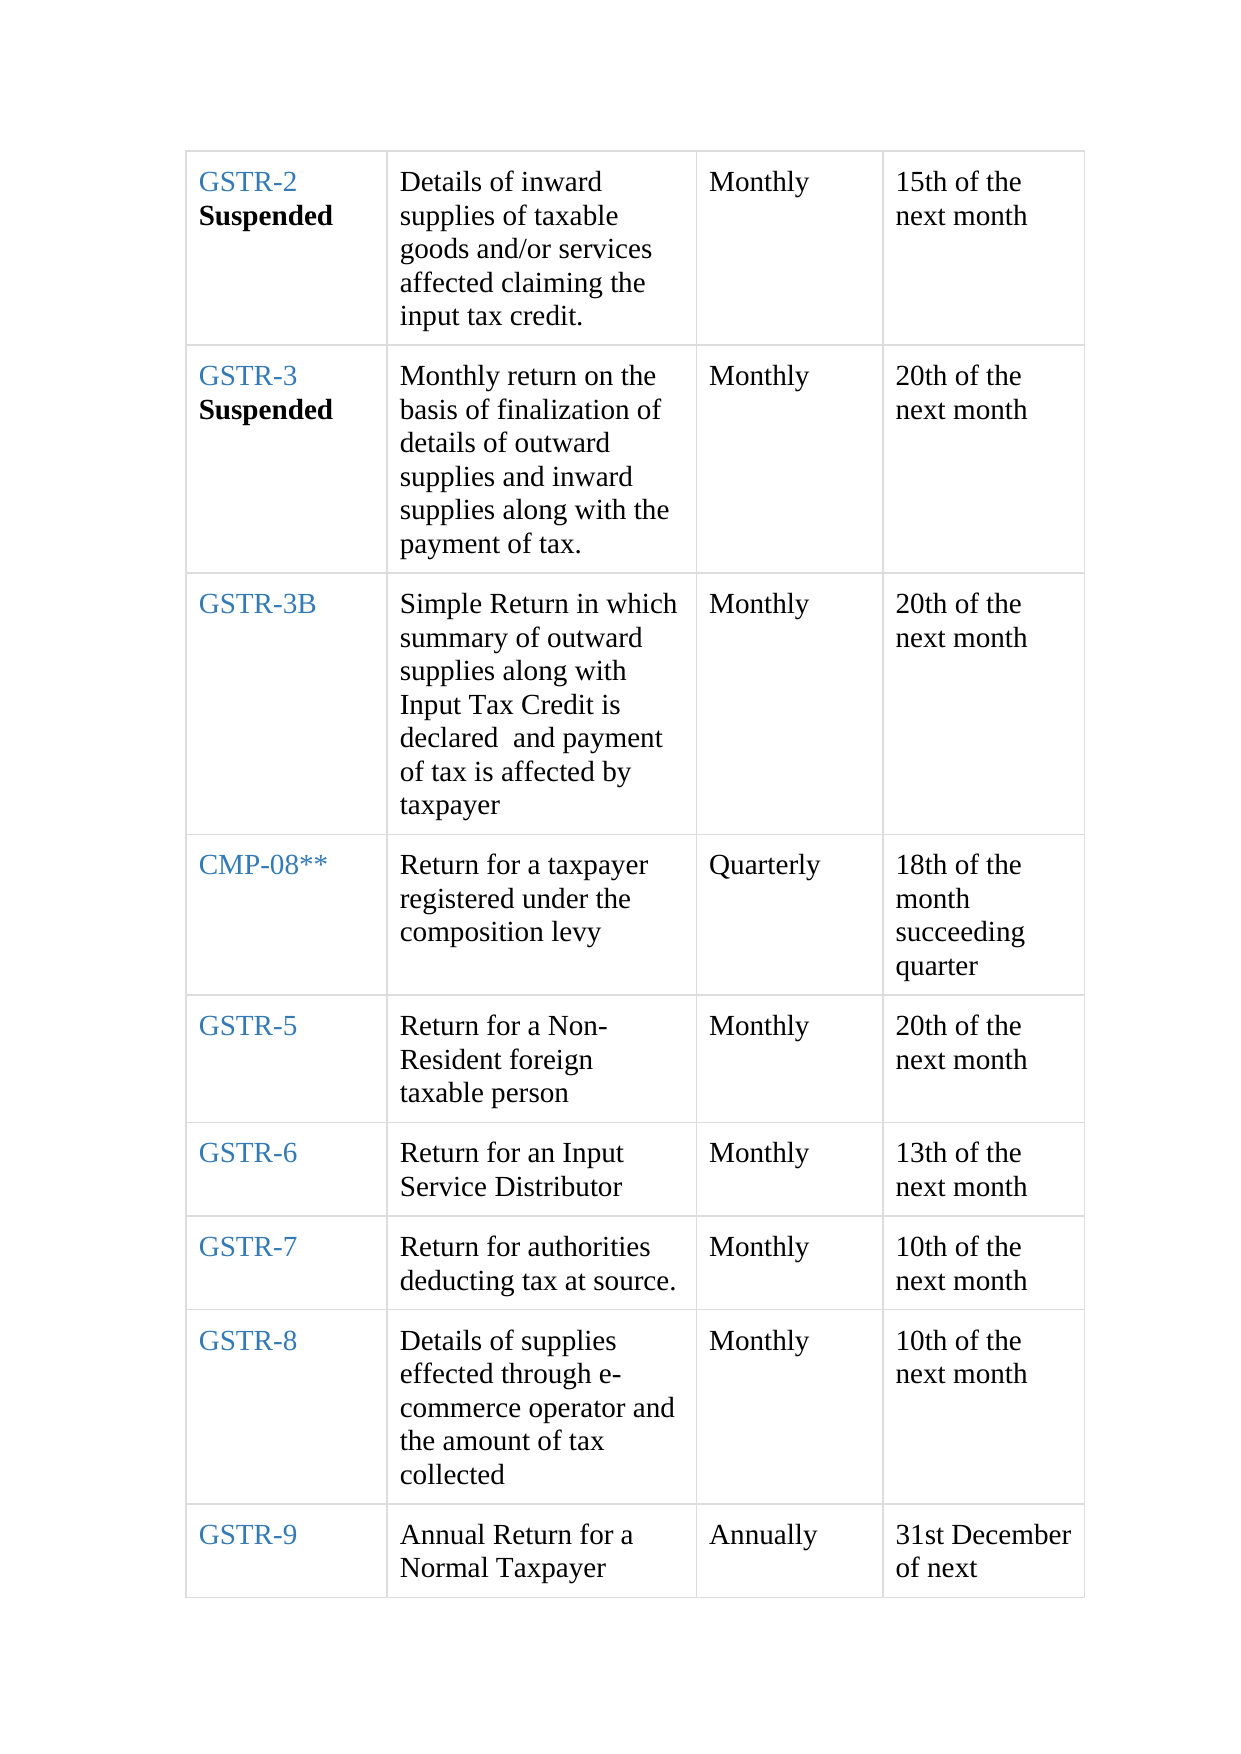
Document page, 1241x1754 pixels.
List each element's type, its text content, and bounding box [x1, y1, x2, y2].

table_cell 20th of the next month [884, 996, 1084, 1121]
table_cell Details of inward supplies of taxable goods and/or services affected claiming the input tax credit. [388, 152, 696, 344]
table_cell Quarterly [697, 835, 882, 994]
table_cell Return for authorities deducting tax at source. [388, 1217, 696, 1309]
table_cell Simple Return in which summary of outward supplies along with Input Tax Credit is declared and payment of tax is affected by taxpayer [388, 574, 696, 833]
table_cell 13th of the next month [884, 1123, 1084, 1215]
table_cell GSTR-9 [187, 1505, 386, 1597]
table_cell Monthly [697, 152, 882, 344]
table_cell GSTR-5 [187, 996, 386, 1121]
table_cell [884, 1505, 1084, 1597]
table_cell GSTR-8 [187, 1310, 386, 1503]
table_cell GSTR-6 [187, 1123, 386, 1215]
table_cell Return for a Non-Resident foreign taxable person [388, 996, 696, 1121]
table_cell Monthly [697, 1217, 882, 1309]
table_cell 18th of the month succeeding quarter [884, 835, 1084, 994]
table_cell Annually [697, 1505, 882, 1597]
table_cell Monthly [697, 996, 882, 1121]
table_cell Return for a taxpayer registered under the composition levy [388, 835, 696, 994]
table_cell Return for an Input Service Distributor [388, 1123, 696, 1215]
table_cell 20th of the next month [884, 574, 1084, 833]
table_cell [388, 1505, 696, 1597]
table_cell Monthly [697, 346, 882, 572]
table_cell GSTR-3 Suspended [187, 346, 386, 572]
table_cell 10th of the next month [884, 1217, 1084, 1309]
table_cell Monthly [697, 1123, 882, 1215]
table_cell Monthly [697, 574, 882, 833]
table_cell 15th of the next month [884, 152, 1084, 344]
table_cell GSTR-7 [187, 1217, 386, 1309]
table_cell Monthly [697, 1310, 882, 1503]
table_cell Details of supplies effected through e-commerce operator and the amount of tax collected [388, 1310, 696, 1503]
table_cell 20th of the next month [884, 346, 1084, 572]
table_cell 10th of the next month [884, 1310, 1084, 1503]
table_cell CMP-08** [187, 835, 386, 994]
table_cell GSTR-2 Suspended [187, 152, 386, 344]
table_cell Monthly return on the basis of finalization of details of outward supplies and inward supplies along with the payment of tax. [388, 346, 696, 572]
table_cell GSTR-3B [187, 574, 386, 833]
